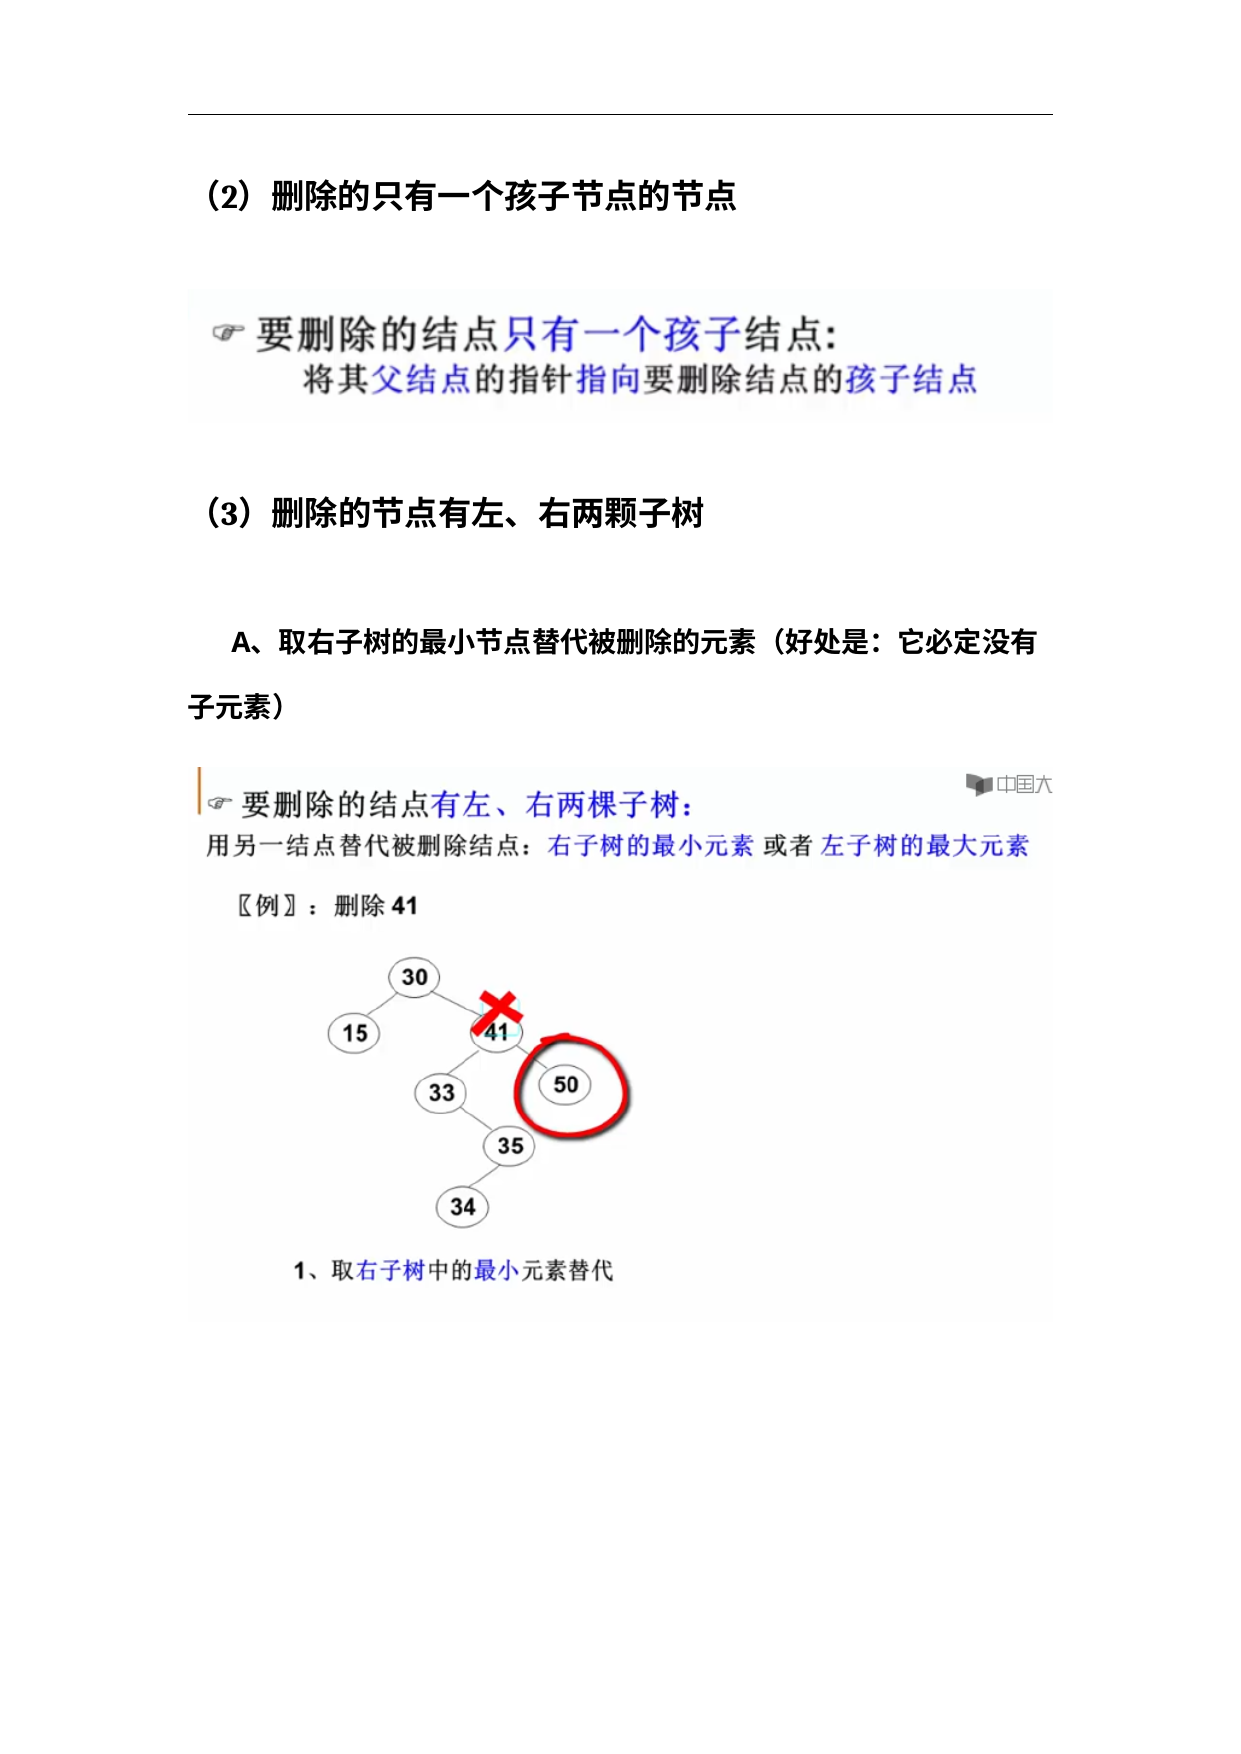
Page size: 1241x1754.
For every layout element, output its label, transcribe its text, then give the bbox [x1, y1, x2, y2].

subtitle A、取右子树的最小节点替代被删除的元素（好处是：它必定没有子元素） [187, 608, 1053, 738]
subtitle （3）删除的节点有左、右两颗子树 [187, 479, 1053, 544]
subtitle （2）删除的只有一个孩子节点的节点 [187, 162, 1053, 227]
picture [187, 289, 1053, 423]
picture [187, 767, 1053, 1322]
